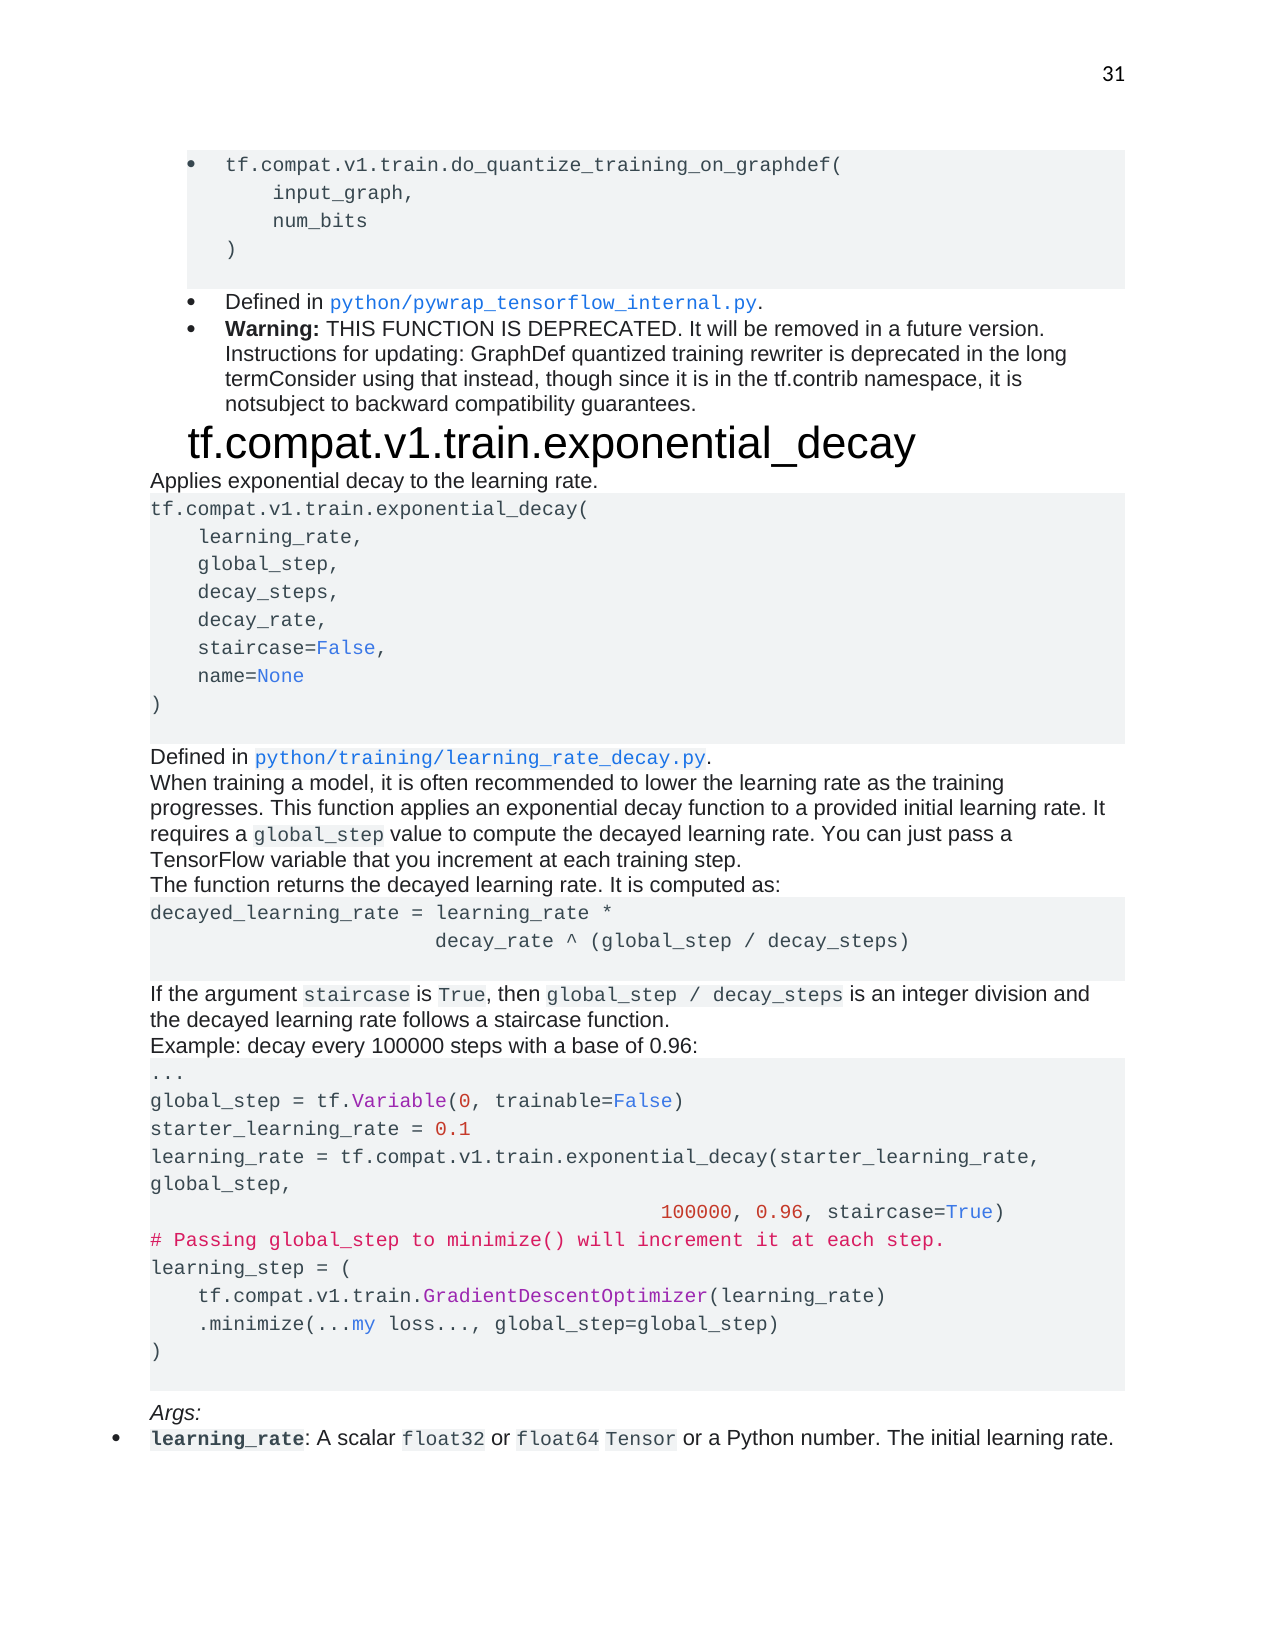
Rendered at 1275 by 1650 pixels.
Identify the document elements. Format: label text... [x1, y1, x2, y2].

list learning_rate: A scalar float32 or float64 Tensor or a Python number. The initial learning rate. [112, 1425, 1125, 1451]
text decayed_learning_rate = learning_rate * decay_rate ^ (global_step / decay_steps) [150, 897, 1125, 981]
text tf.compat.v1.train.exponential_decay( learning_rate, global_step, decay_steps, decay_rate, staircase=False, name=None ) [150, 493, 1125, 744]
text The function returns the decayed learning rate. It is computed as: [150, 872, 1125, 897]
list tf.compat.v1.train.do_quantize_training_on_graphdef( input_graph, num_bits ) [187, 150, 1125, 289]
list Warning: THIS FUNCTION IS DEPRECATED. It will be removed in a future version. Instructions for updating: GraphDef quantized training rewriter is deprecated in the long termConsider using that instead, though since it is in the tf.contrib namespace, it is notsubject to backward compatibility guarantees. [187, 316, 1125, 417]
text When training a model, it is often recommended to lower the learning rate as the training progresses. This function applies an exponential decay function to a provided initial learning rate. It requires a global_step value to compute the decayed learning rate. You can just pass a TensorFlow variable that you increment at each training step. [150, 770, 1125, 872]
text tf.compat.v1.train.exponential_decay [187, 417, 1125, 468]
text Applies exponential decay to the learning rate. [150, 468, 1125, 493]
subtitle Args: [150, 1391, 1125, 1425]
text Defined in python/training/learning_rate_decay.py. [150, 744, 1125, 770]
text Example: decay every 100000 steps with a base of 0.96: [150, 1032, 1125, 1058]
list Defined in python/pywrap_tensorflow_internal.py. [187, 289, 1125, 316]
text ... global_step = tf.Variable(0, trainable=False) starter_learning_rate = 0.1 learning_rate = tf.compat.v1.train.exponential_decay(starter_learning_rate, global_step, 100000, 0.96, staircase=True) # Passing global_step to minimize() will increment it at each step. learning_step = ( tf.compat.v1.train.GradientDescentOptimizer(learning_rate) .minimize(...my loss..., global_step=global_step) ) [150, 1058, 1125, 1391]
text If the argument staircase is True, then global_step / decay_steps is an integer division and the decayed learning rate follows a staircase function. [150, 981, 1125, 1032]
